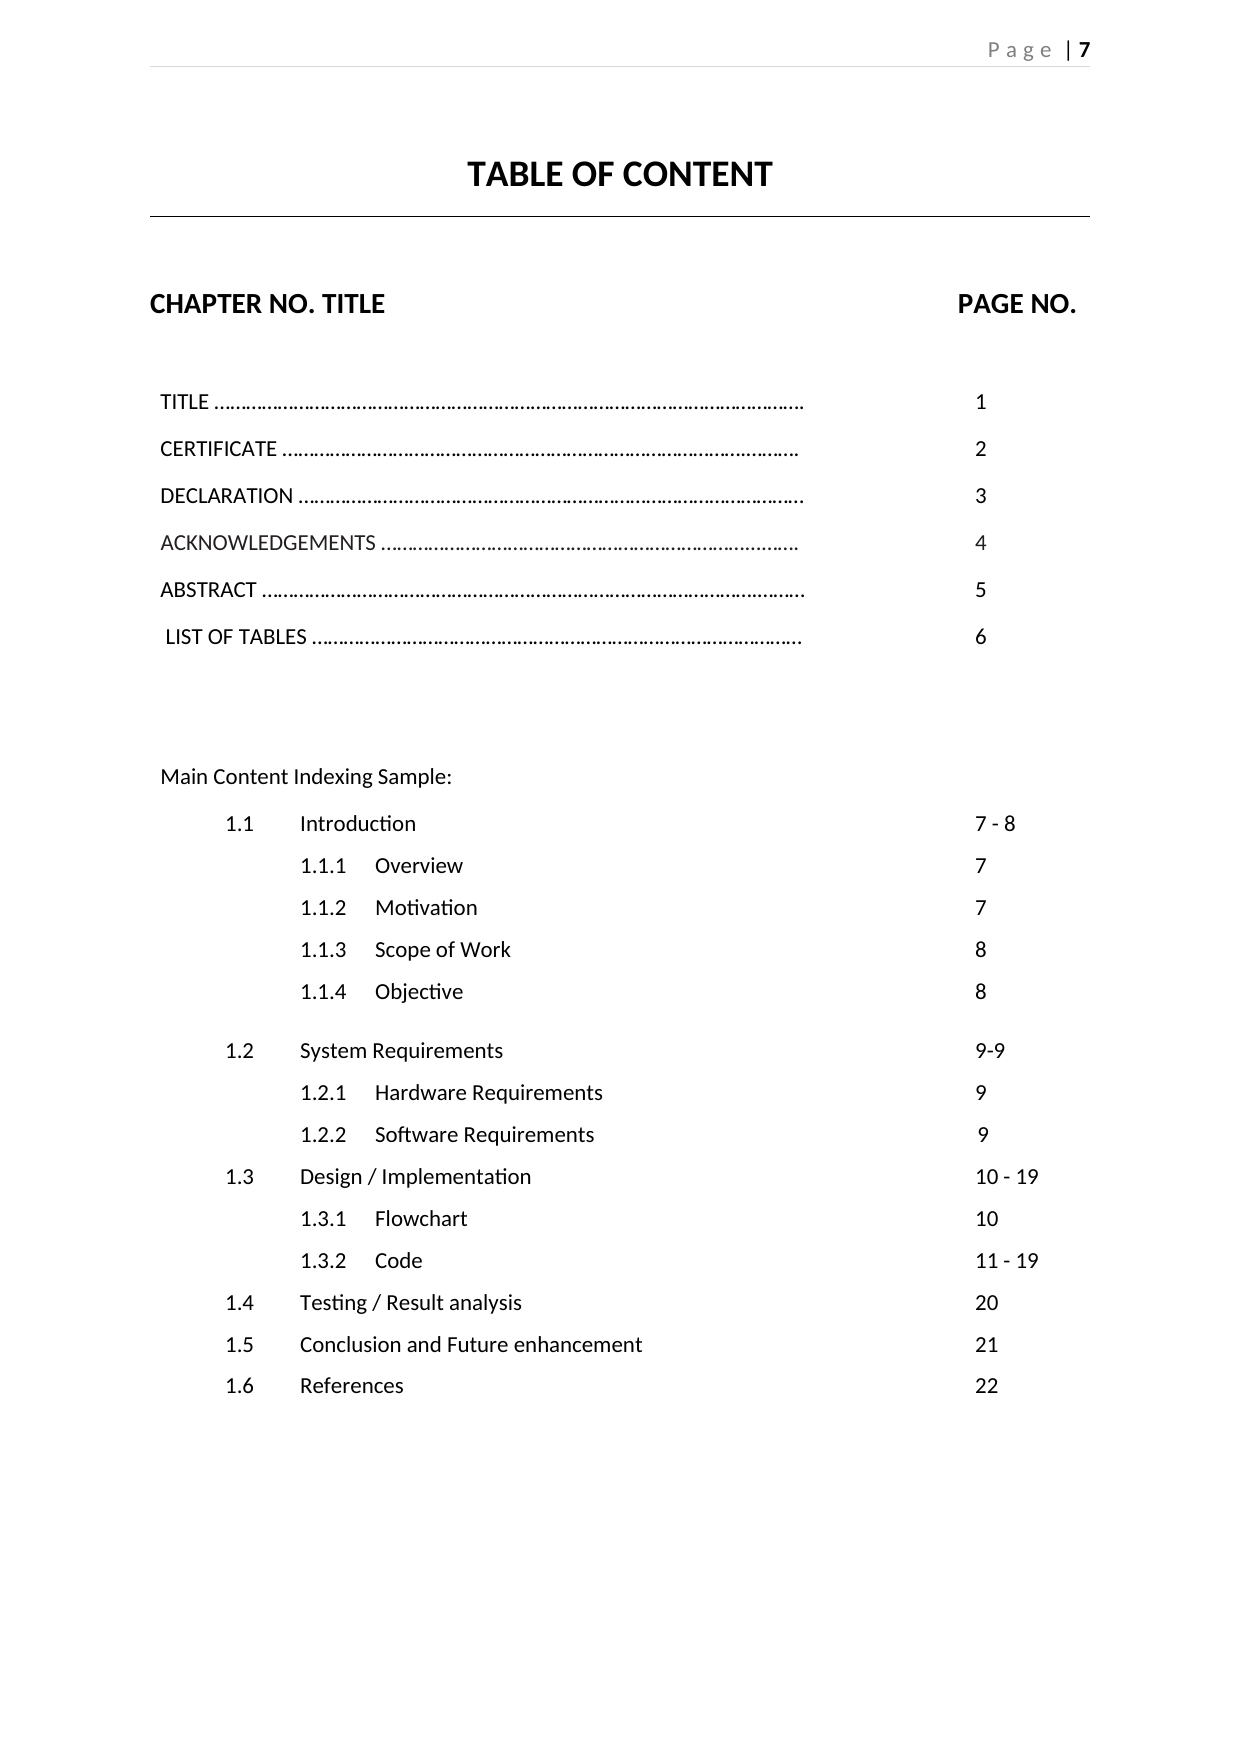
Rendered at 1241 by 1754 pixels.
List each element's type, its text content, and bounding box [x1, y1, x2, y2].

text DECLARATION …………………………………………………………………………………… 3 [150, 481, 1090, 509]
list System Requirements 9-9 [225, 1036, 1090, 1064]
text CHAPTER NO. TITLE PAGE NO. [150, 285, 1090, 321]
text Main Content Indexing Sample: [150, 762, 1090, 790]
list Hardware Requirements 9 [300, 1078, 1090, 1106]
list Conclusion and Future enhancement 21 [225, 1330, 1090, 1358]
list Introduction 7 - 8 [225, 809, 1090, 837]
list Objective 8 [300, 977, 1090, 1005]
text TITLE …………………………………………………………………………………………………. 1 [150, 387, 1090, 415]
text ACKNOWLEDGEMENTS ……………………………………………………………...……. 4 [150, 528, 1090, 556]
list Code 11 - 19 [300, 1246, 1090, 1274]
list Testing / Result analysis 20 [225, 1288, 1090, 1316]
text LIST OF TABLES ………………………………………………………………………………… 6 [150, 622, 1090, 650]
list Software Requirements 9 [300, 1120, 1090, 1148]
list Design / Implementation 10 - 19 [225, 1162, 1090, 1190]
text ABSTRACT ………………………………………………………………………………….……… 5 [150, 575, 1090, 603]
list Motivation 7 [300, 893, 1090, 921]
text CERTIFICATE …………………………………………………………………………….………. 2 [150, 434, 1090, 462]
list Overview 7 [300, 851, 1090, 879]
list References 22 [225, 1372, 1090, 1400]
list Scope of Work 8 [300, 935, 1090, 963]
text TABLE OF CONTENT [150, 150, 1090, 196]
list Flowchart 10 [300, 1204, 1090, 1232]
